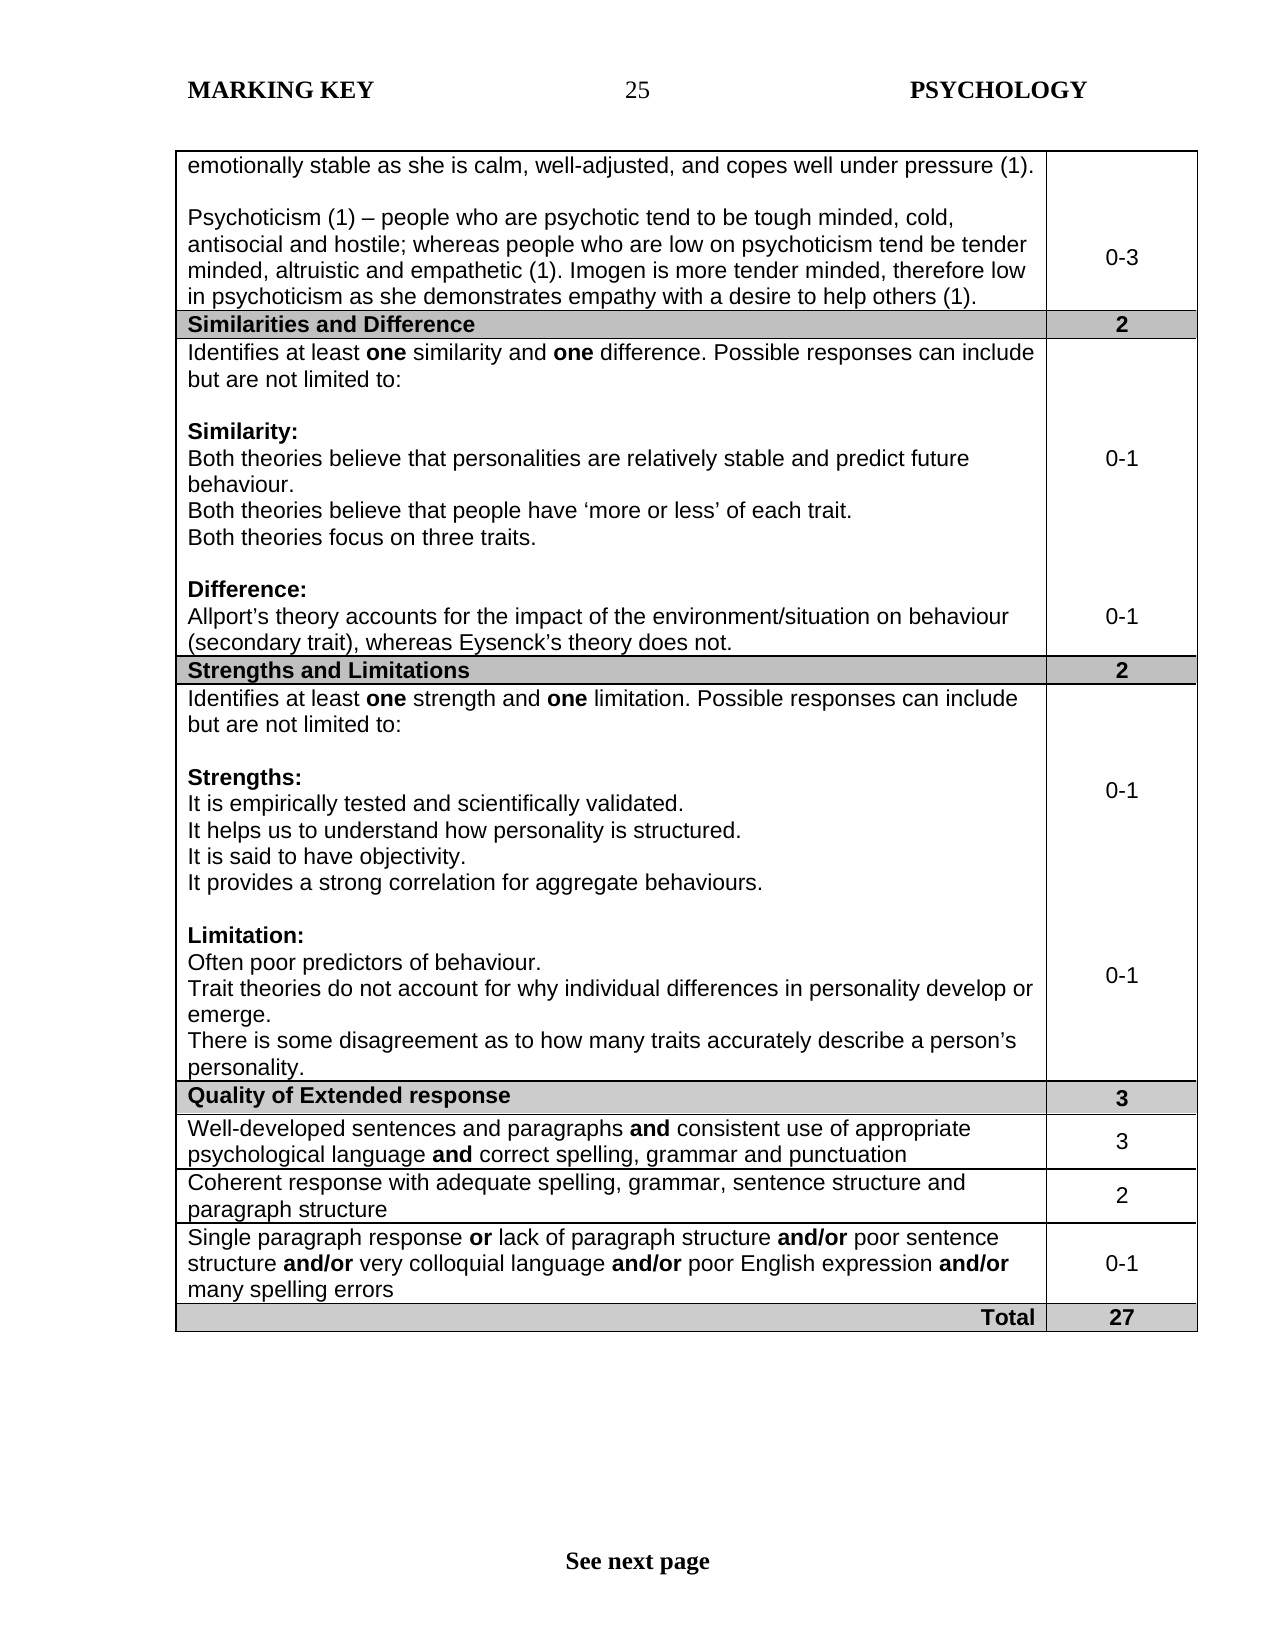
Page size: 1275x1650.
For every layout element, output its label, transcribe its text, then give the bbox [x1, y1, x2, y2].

table_cell 3 [1047, 1114, 1197, 1168]
table_cell Single paragraph response or lack of paragraph structure and/or poor sentence structure and/or very colloquial language and/or poor English expression and/or many spelling errors [177, 1224, 1046, 1303]
table_cell Identifies at least one similarity and one difference. Possible responses can include but are not limited to: Similarity: Both theories believe that personalities are relatively stable and predict future behaviour. Both theories believe that people have ‘more or less’ of each trait. Both theories focus on three traits. Difference: Allport’s theory accounts for the impact of the environment/situation on behaviour (secondary trait), whereas Eysenck’s theory does not. [177, 339, 1046, 655]
table_cell Identifies at least one strength and one limitation. Possible responses can include but are not limited to: Strengths: It is empirically tested and scientifically validated. It helps us to understand how personality is structured. It is said to have objectivity. It provides a strong correlation for aggregate behaviours. Limitation: Often poor predictors of behaviour. Trait theories do not account for why individual differences in personality develop or emerge. There is some disagreement as to how many traits accurately describe a person’s personality. [177, 685, 1046, 1080]
table_cell 0-1 [1047, 1222, 1197, 1303]
table_cell 27 [1047, 1303, 1197, 1331]
table_cell 2 [1047, 1168, 1197, 1222]
table_cell Strengths and Limitations [177, 657, 1046, 683]
table_cell Total [177, 1304, 1046, 1331]
table_cell Quality of Extended response [177, 1082, 1046, 1113]
table_cell Coherent response with adequate spelling, grammar, sentence structure and paragraph structure [177, 1170, 1046, 1222]
table_cell 0-1 0-1 [1047, 683, 1197, 1080]
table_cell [177, 152, 1046, 310]
table_cell 2 [1047, 310, 1197, 338]
table_cell 3 [1047, 1080, 1197, 1113]
table_cell 0-1 0-1 [1047, 338, 1197, 655]
table_cell Well-developed sentences and paragraphs and consistent use of appropriate psychological language and correct spelling, grammar and punctuation [177, 1115, 1046, 1168]
table_cell 2 [1047, 655, 1197, 683]
table_cell Similarities and Difference [177, 311, 1046, 338]
table_cell 0-3 0-3 0-3 [1047, 152, 1197, 310]
